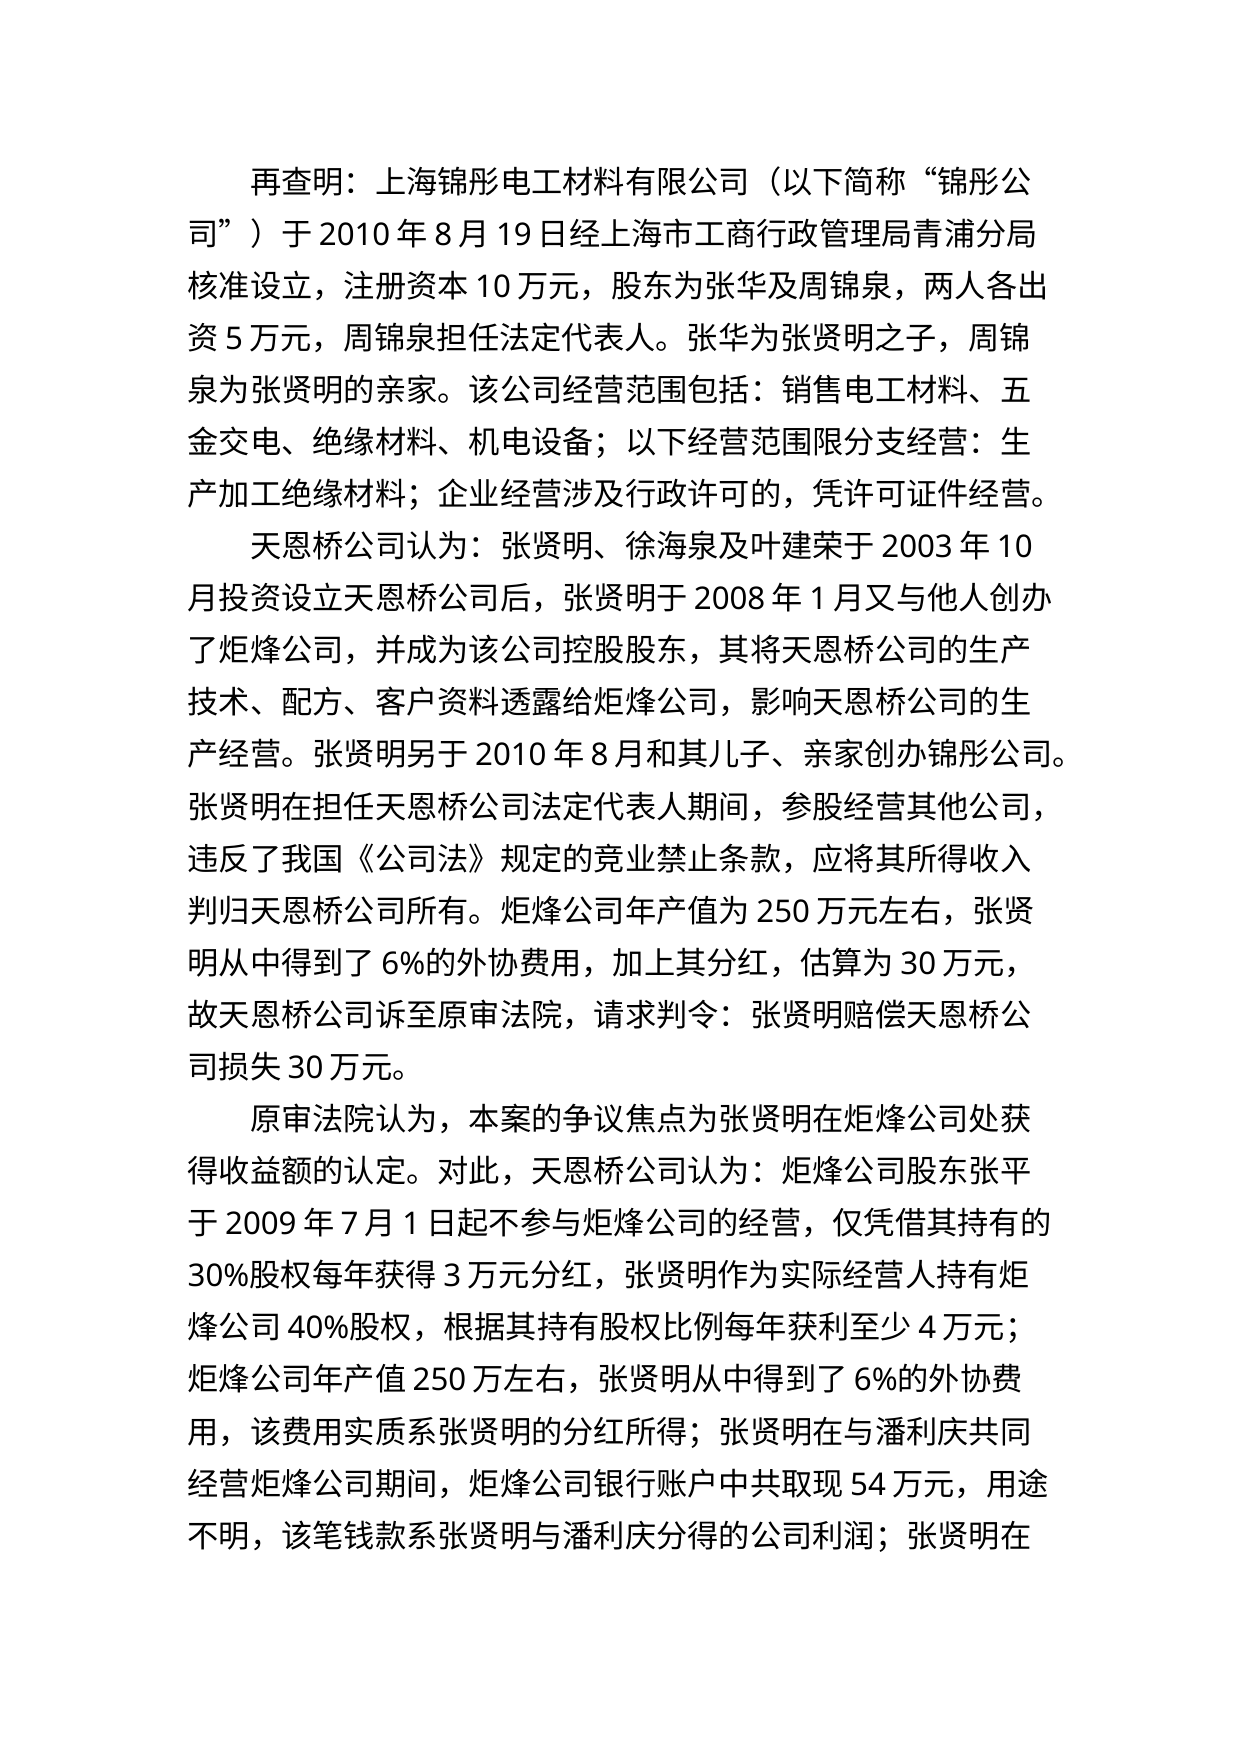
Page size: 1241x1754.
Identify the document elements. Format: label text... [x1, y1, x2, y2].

text 天恩桥公司认为：张贤明、徐海泉及叶建荣于2003年10月投资设立天恩桥公司后，张贤明于2008年1月又与他人创办了炬烽公司，并成为该公司控股股东，其将天恩桥公司的生产技术、配方、客户资料透露给炬烽公司，影响天恩桥公司的生产经营。张贤明另于2010年8月和其儿子、亲家创办锦彤公司。张贤明在担任天恩桥公司法定代表人期间，参股经营其他公司，违反了我国《公司法》规定的竞业禁止条款，应将其所得收入判归天恩桥公司所有。炬烽公司年产值为250万元左右，张贤明从中得到了6%的外协费用，加上其分红，估算为30万元，故天恩桥公司诉至原审法院，请求判令：张贤明赔偿天恩桥公司损失30万元。 [187, 514, 1053, 1087]
text 再查明：上海锦彤电工材料有限公司（以下简称“锦彤公司”）于2010年8月19日经上海市工商行政管理局青浦分局核准设立，注册资本10万元，股东为张华及周锦泉，两人各出资5万元，周锦泉担任法定代表人。张华为张贤明之子，周锦泉为张贤明的亲家。该公司经营范围包括：销售电工材料、五金交电、绝缘材料、机电设备；以下经营范围限分支经营：生产加工绝缘材料；企业经营涉及行政许可的，凭许可证件经营。 [187, 150, 1053, 514]
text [187, 1087, 1053, 1556]
